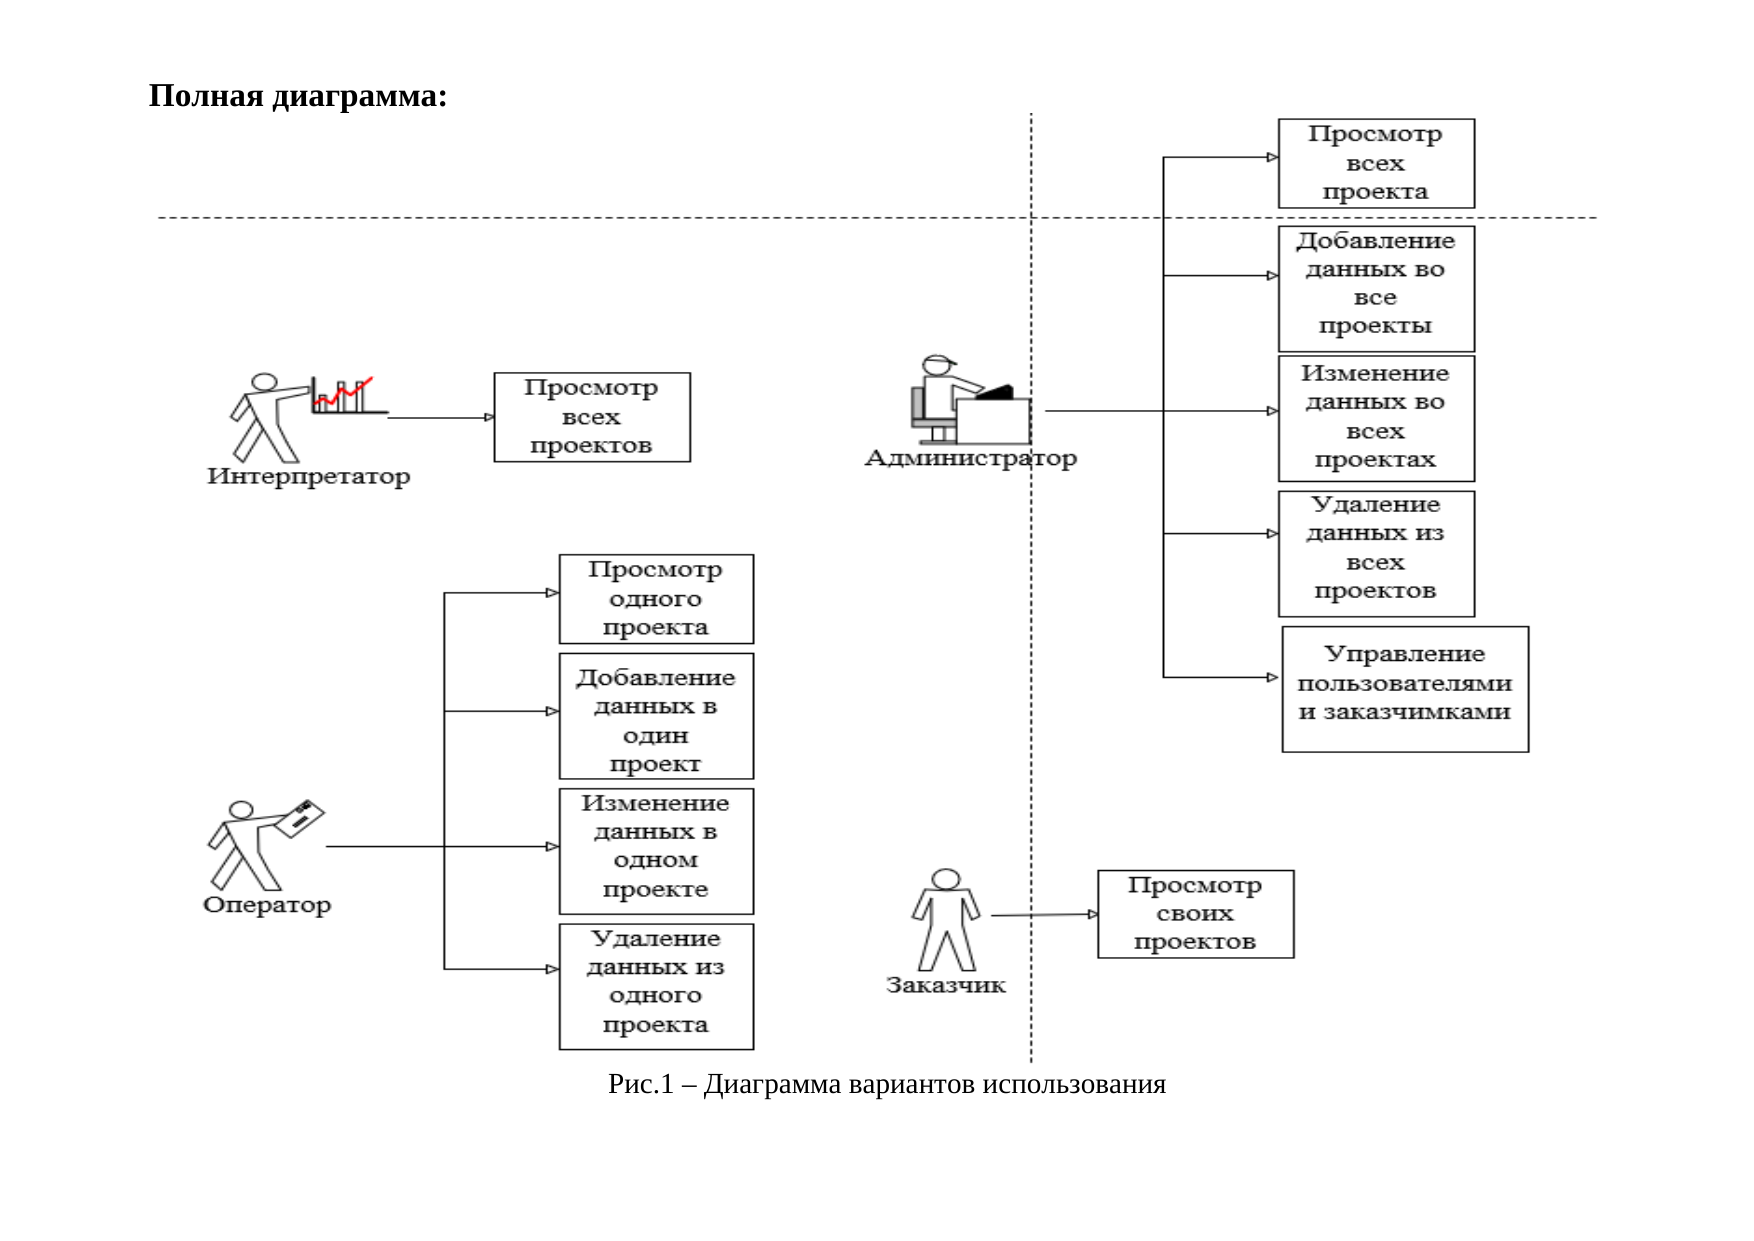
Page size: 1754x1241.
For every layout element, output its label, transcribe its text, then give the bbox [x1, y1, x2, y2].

text Рис.1 – Диаграмма вариантов использования [96, 1066, 1679, 1099]
text Полная диаграмма: [75, 75, 1679, 113]
picture [155, 113, 1599, 1066]
